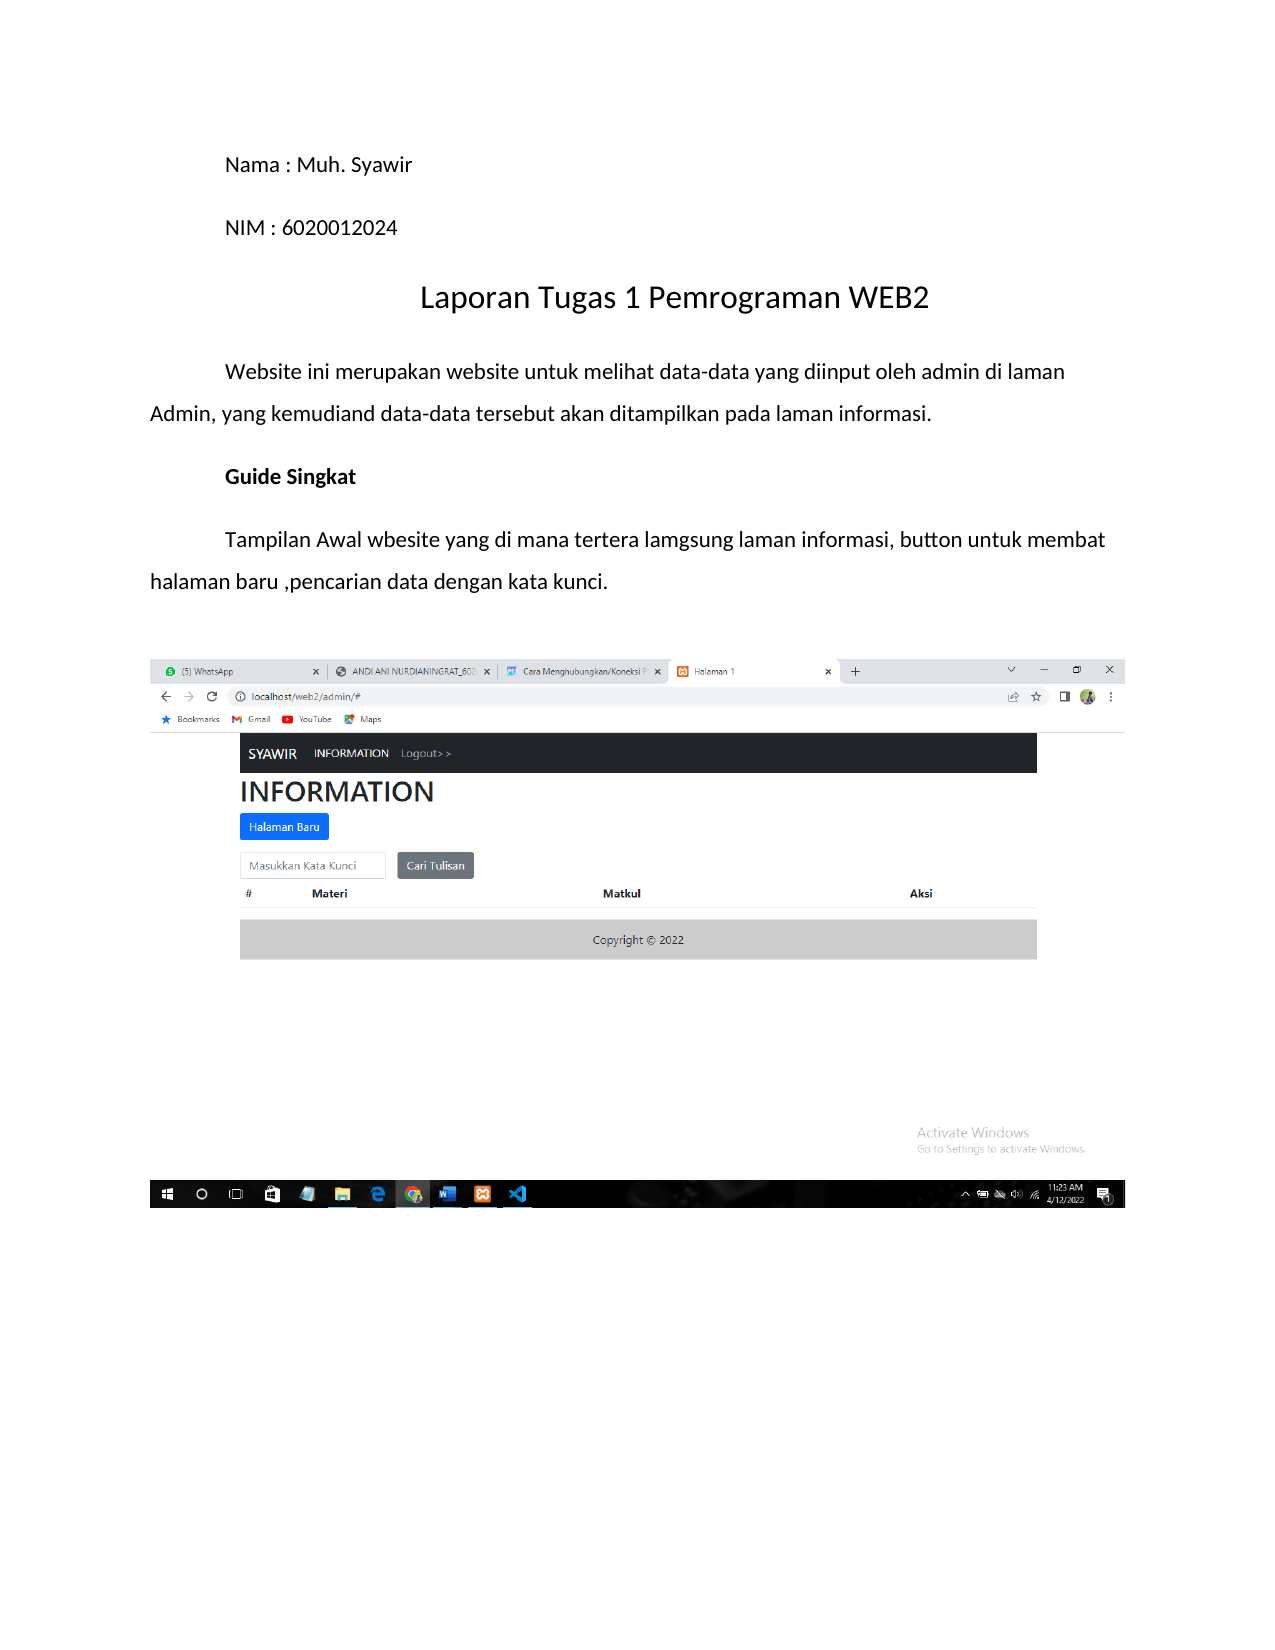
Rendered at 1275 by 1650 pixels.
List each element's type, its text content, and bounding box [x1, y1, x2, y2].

text NIM : 6020012024 [150, 213, 1125, 241]
text Guide Singkat [150, 462, 1125, 490]
text Tampilan Awal wbesite yang di mana tertera lamgsung laman informasi, button untuk membat halaman baru ,pencarian data dengan kata kunci. [150, 525, 1125, 595]
text Website ini merupakan website untuk melihat data-data yang diinput oleh admin di laman Admin, yang kemudiand data-data tersebut akan ditampilkan pada laman informasi. [150, 357, 1125, 427]
text Nama : Muh. Syawir [150, 150, 1125, 178]
picture [150, 659, 1125, 1208]
text Laporan Tugas 1 Pemrograman WEB2 [150, 276, 1125, 316]
